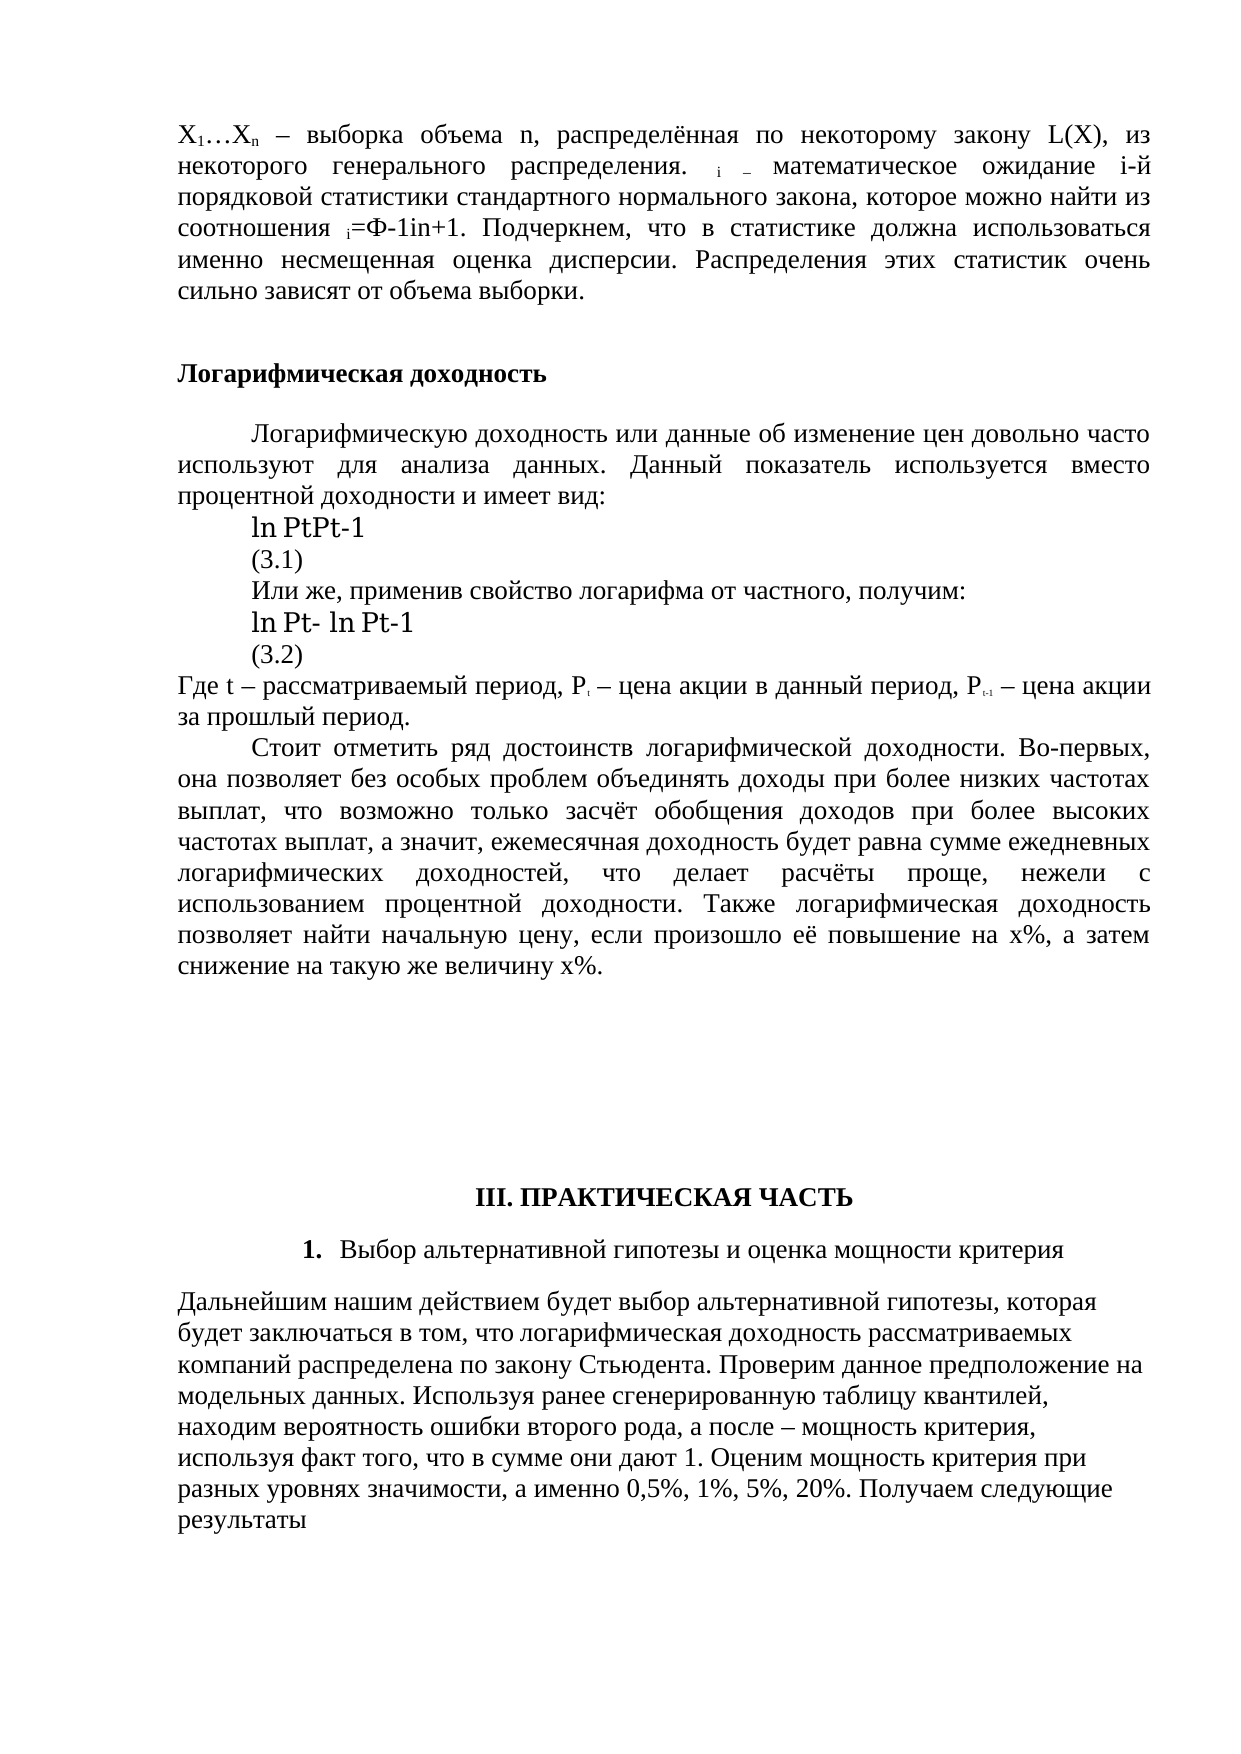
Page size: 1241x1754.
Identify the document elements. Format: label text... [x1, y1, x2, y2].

text Логарифмическую доходность или данные об изменение цен довольно часто используют для анализа данных. Данный показатель используется вместо процентной доходности и имеет вид: [177, 417, 1152, 510]
text Где t – рассматриваемый период, Pt – цена акции в данный период, Pt-1 – цена акции за прошлый период. [177, 669, 1152, 731]
text X1…Xn – выборка объема n, распределённая по некоторому закону L(X), из некоторого генерального распределения. i – математическое ожидание i-й порядковой статистики стандартного нормального закона, которое можно найти из соотношения i=Ф-1in+1. Подчеркнем, что в статистике должна использоваться именно несмещенная оценка дисперсии. Распределения этих статистик очень сильно зависят от объема выборки. [177, 118, 1152, 305]
text III. ПРАКТИЧЕСКАЯ ЧАСТЬ [177, 1181, 1152, 1213]
text Дальнейшим нашим действием будет выбор альтернативной гипотезы, которая будет заключаться в том, что логарифмическая доходность рассматриваемых компаний распределена по закону Стьюдента. Проверим данное предположение на модельных данных. Используя ранее сгенерированную таблицу квантилей, находим вероятность ошибки второго рода, а после – мощность критерия, используя факт того, что в сумме они дают 1. Оценим мощность критерия при разных уровнях значимости, а именно 0,5%, 1%, 5%, 20%. Получаем следующие результаты [177, 1285, 1152, 1534]
text ln PtPt-1 [177, 510, 1152, 543]
text Стоит отметить ряд достоинств логарифмической доходности. Во-первых, она позволяет без особых проблем объединять доходы при более низких частотах выплат, что возможно только засчёт обобщения доходов при более высоких частотах выплат, а значит, ежемесячная доходность будет равна сумме ежедневных логарифмических доходностей, что делает расчёты проще, нежели с использованием процентной доходности. Также логарифмическая доходность позволяет найти начальную цену, если произошло её повышение на x%, а затем снижение на такую же величину x%. [177, 731, 1152, 981]
list Выбор альтернативной гипотезы и оценка мощности критерия [215, 1233, 1152, 1264]
text Или же, применив свойство логарифма от частного, получим: [177, 574, 1152, 605]
text Логарифмическая доходность [177, 357, 1152, 388]
text (3.1) [177, 543, 1152, 574]
text ln Pt- ln Pt-1 [177, 605, 1152, 638]
text (3.2) [177, 638, 1152, 669]
